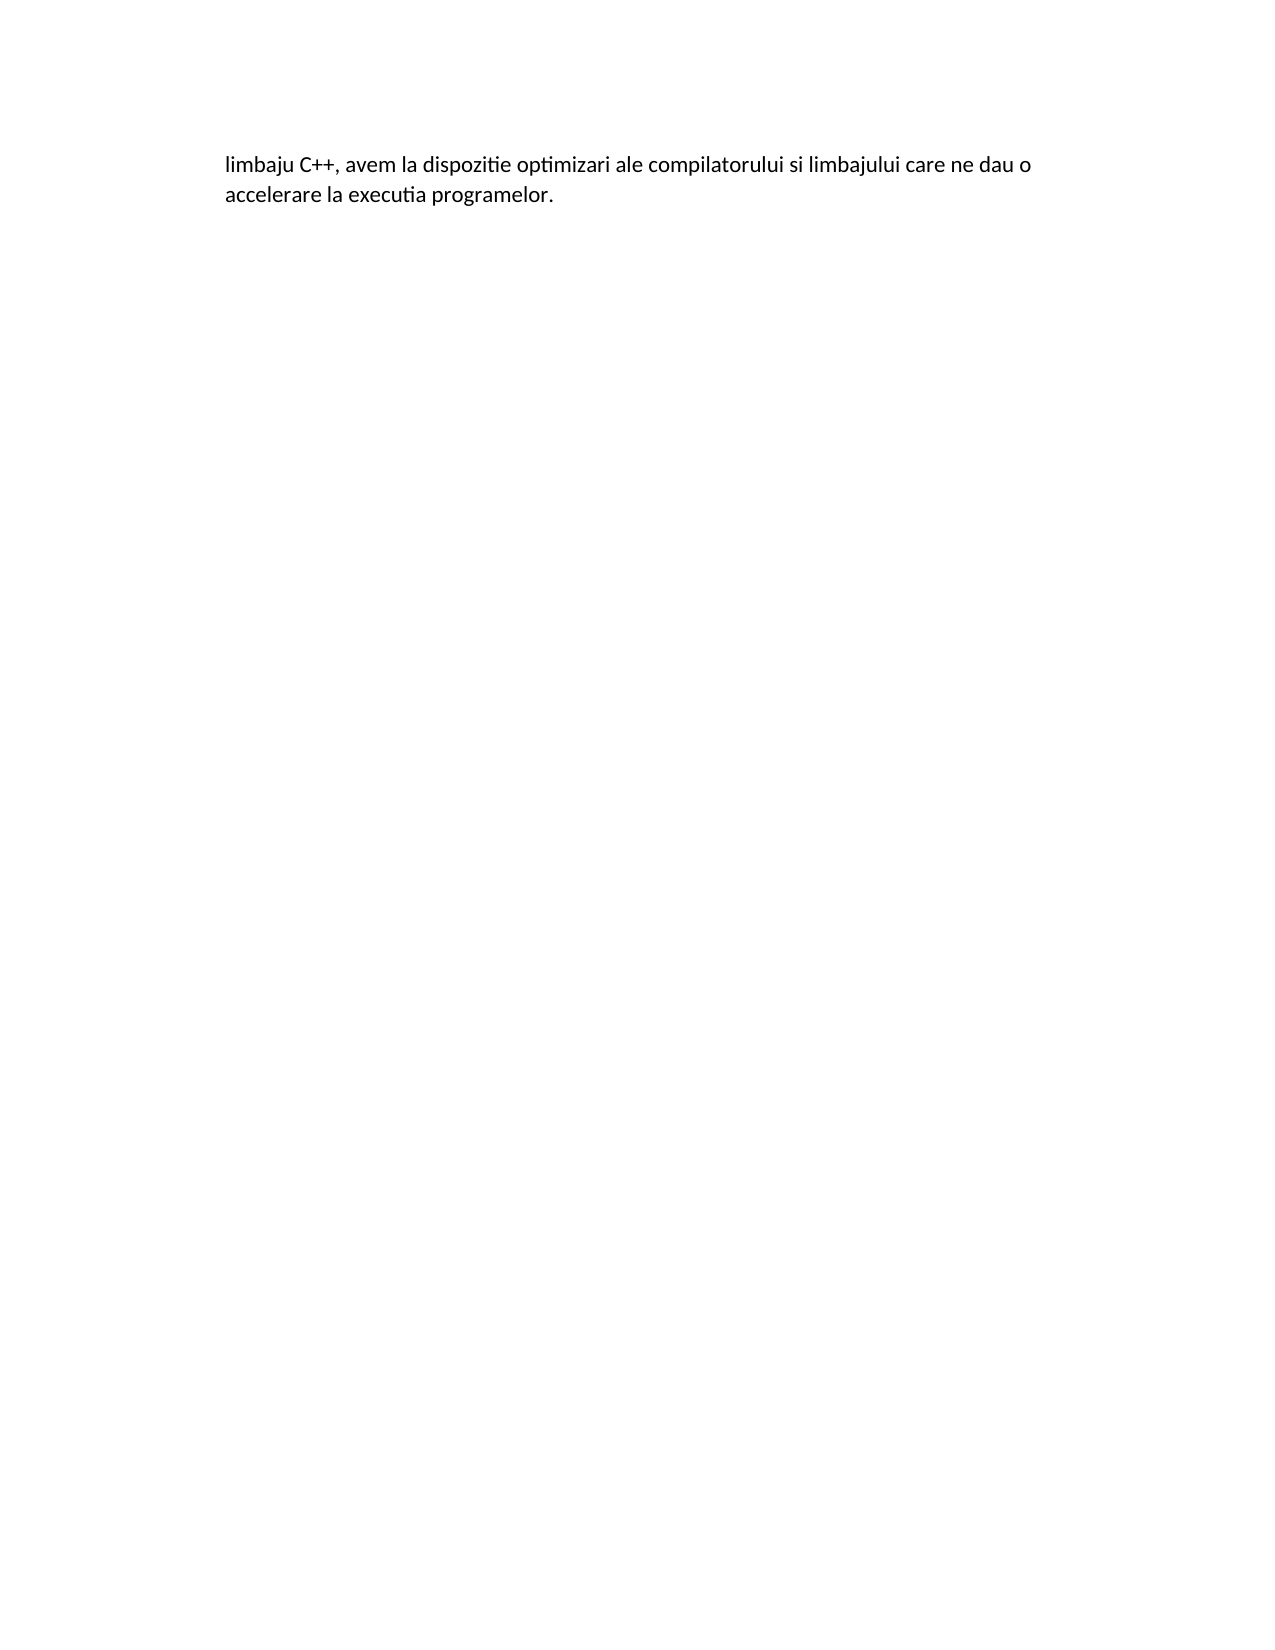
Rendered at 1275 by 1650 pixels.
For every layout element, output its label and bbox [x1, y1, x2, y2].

list [187, 150, 1125, 208]
